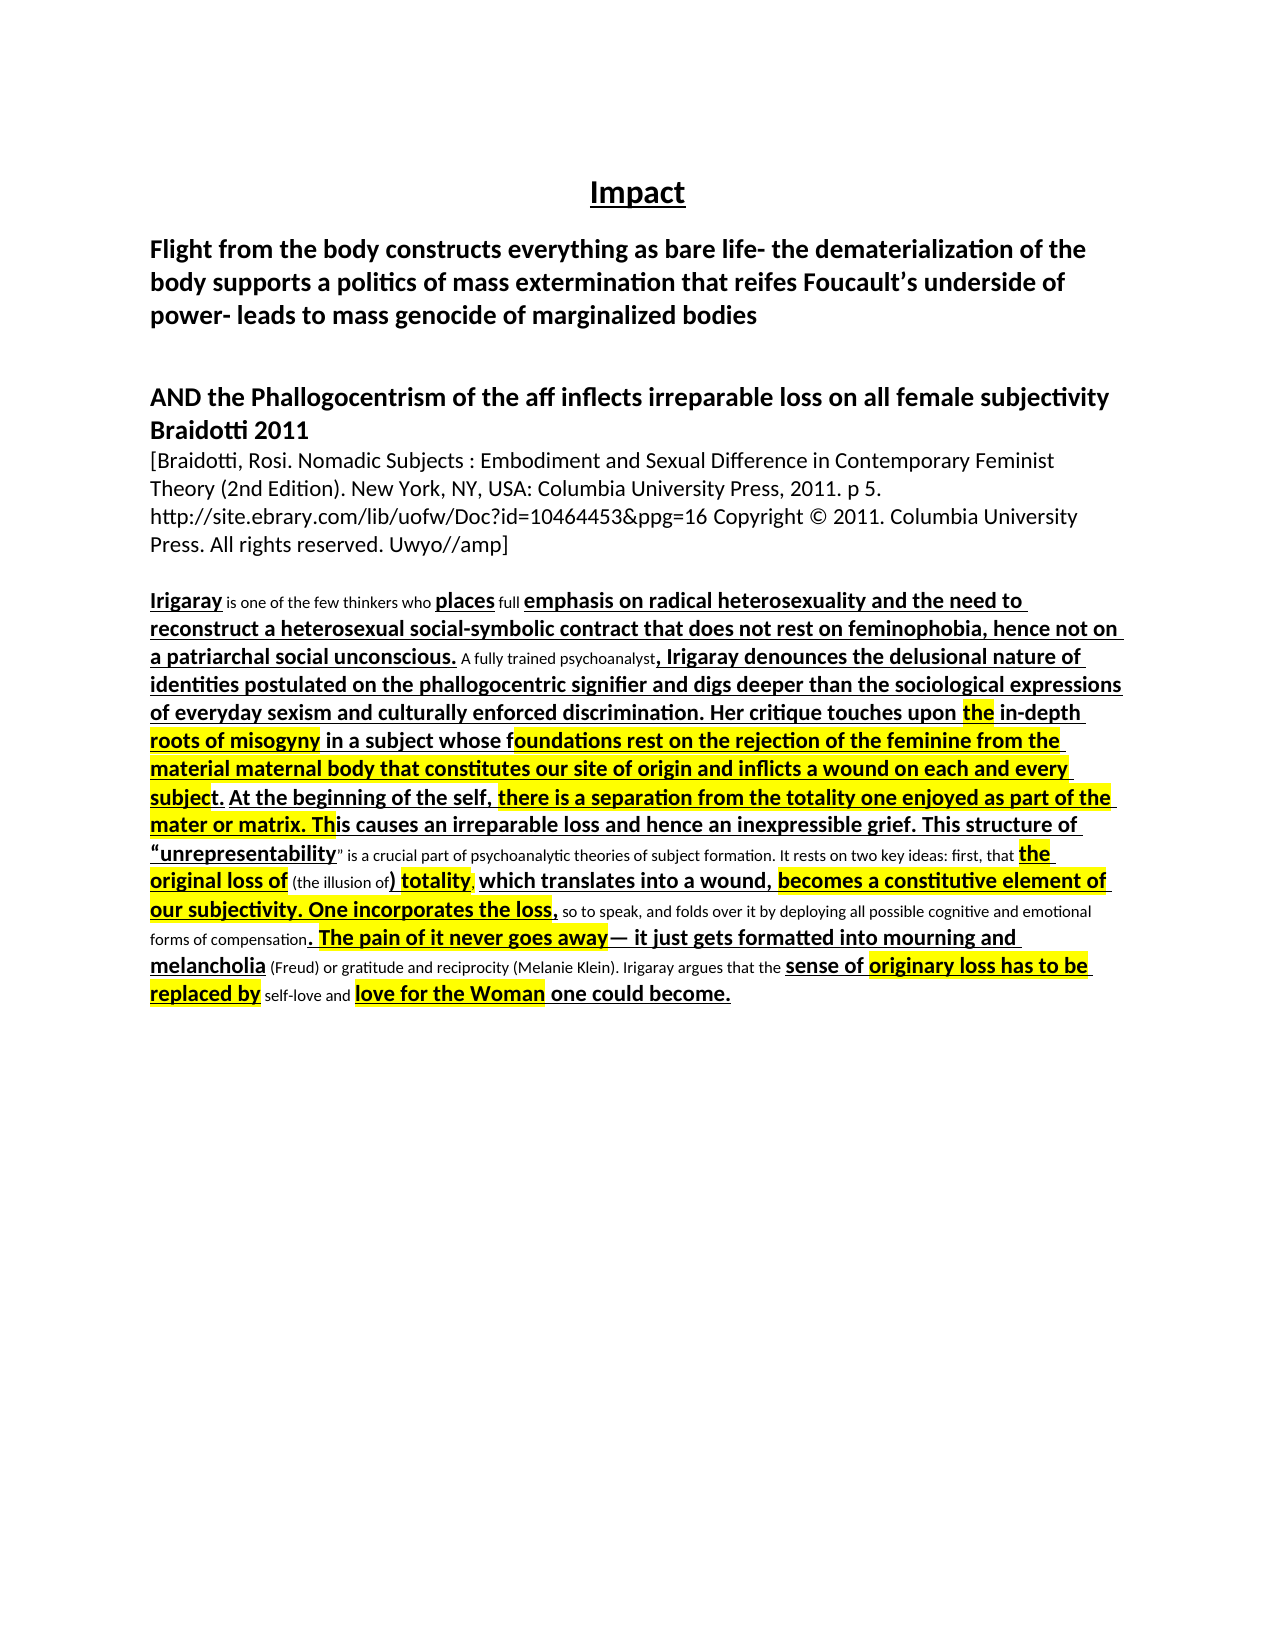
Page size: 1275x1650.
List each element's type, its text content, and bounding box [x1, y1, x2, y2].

text Irigaray is one of the few thinkers who places full emphasis on radical heterosexuality and the need to reconstruct a heterosexual social-symbolic contract that does not rest on feminophobia, hence not on a patriarchal social unconscious. A fully trained psychoanalyst, Irigaray denounces the delusional nature of identities postulated on the phallogocentric signifier and digs deeper than the sociological expressions of everyday sexism and culturally enforced discrimination. Her critique touches upon the in-depth roots of misogyny in a subject whose foundations rest on the rejection of the feminine from the material maternal body that constitutes our site of origin and inflicts a wound on each and every subject. At the beginning of the self, there is a separation from the totality one enjoyed as part of the mater or matrix. This causes an irreparable loss and hence an inexpressible grief. This structure of “unrepresentability” is a crucial part of psychoanalytic theories of subject formation. It rests on two key ideas: first, that the original loss of (the illusion of) totality, which translates into a wound, becomes a constitutive element of our subjectivity. One incorporates the loss, so to speak, and folds over it by deploying all possible cognitive and emotional forms of compensation. The pain of it never goes away— it just gets formatted into mourning and melancholia (Freud) or gratitude and reciprocity (Melanie Klein). Irigaray argues that the sense of originary loss has to be replaced by self-love and love for the Woman one could become. [150, 586, 1125, 1007]
subtitle Impact [150, 171, 1125, 212]
text http://site.ebrary.com/lib/uofw/Doc?id=10464453&ppg=16 Copyright © 2011. Columbia University Press. All rights reserved. Uwyo//amp] [150, 502, 1125, 558]
text Braidotti 2011 [150, 413, 1125, 446]
subtitle Flight from the body constructs everything as bare life- the dematerialization of the body supports a politics of mass extermination that reifes Foucault’s underside of power- leads to mass genocide of marginalized bodies [150, 232, 1125, 331]
text [Braidotti, Rosi. Nomadic Subjects : Embodiment and Sexual Difference in Contemporary Feminist Theory (2nd Edition). New York, NY, USA: Columbia University Press, 2011. p 5. [150, 446, 1125, 502]
subtitle AND the Phallogocentrism of the aff inflects irreparable loss on all female subjectivity [150, 380, 1125, 413]
